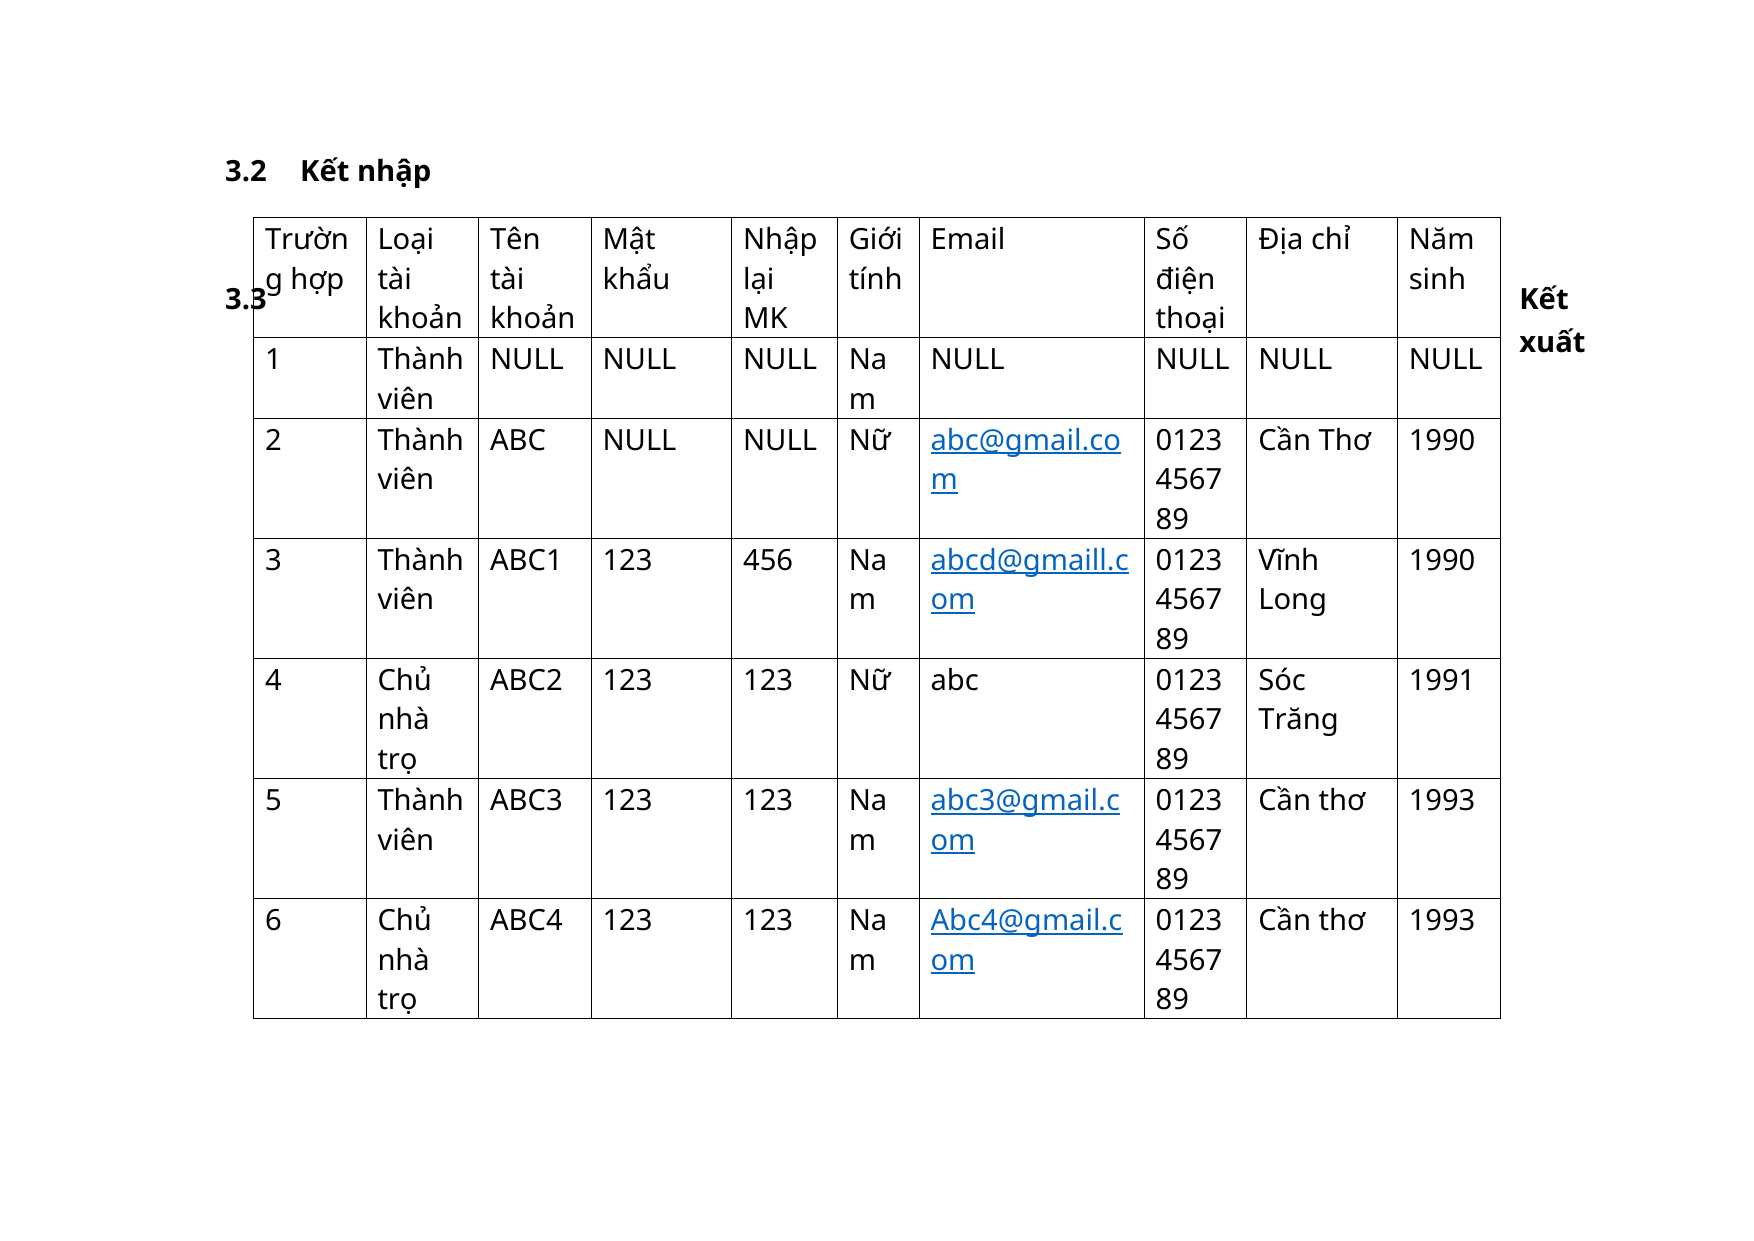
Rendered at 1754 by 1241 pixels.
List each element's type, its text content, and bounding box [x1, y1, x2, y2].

table_cell Nam [838, 779, 919, 898]
table_cell Thành viên [367, 779, 478, 898]
table_cell 0123456789 [1145, 539, 1246, 658]
table_cell ABC [479, 419, 591, 538]
table_cell Vĩnh Long [1247, 539, 1397, 658]
table_cell Thành viên [367, 419, 478, 538]
table_cell 1993 [1398, 779, 1500, 898]
table_cell 1991 [1398, 659, 1500, 778]
table_cell Thành viên [367, 539, 478, 658]
table_header Số điện thoại [1145, 218, 1246, 337]
table_cell NULL [732, 338, 837, 418]
list Kết nhập [225, 150, 1604, 190]
table_cell abcd@gmaill.com [920, 539, 1144, 658]
table_cell 1 [254, 338, 366, 418]
table_cell 3 [254, 539, 366, 658]
table_cell Thành viên [367, 338, 478, 418]
table_cell 123 [732, 659, 837, 778]
table_cell 123 [592, 539, 731, 658]
table_cell Nữ [838, 659, 919, 778]
table_cell 0123456789 [1145, 899, 1246, 1018]
table_cell 123 [592, 899, 731, 1018]
table_cell NULL [592, 338, 731, 418]
table_cell Cần Thơ [1247, 419, 1397, 538]
table_cell abc@gmail.com [920, 419, 1144, 538]
table_cell 1993 [1398, 899, 1500, 1018]
table_cell Cần thơ [1247, 779, 1397, 898]
table_cell 0123456789 [1145, 419, 1246, 538]
table_cell abc3@gmail.com [920, 779, 1144, 898]
table_cell 456 [732, 539, 837, 658]
table_header Địa chỉ [1247, 218, 1397, 337]
table_cell 0123456789 [1145, 659, 1246, 778]
table_cell NULL [479, 338, 591, 418]
table_cell Chủ nhà trọ [367, 899, 478, 1018]
table_header Năm sinh [1398, 218, 1500, 337]
table_cell NULL [1398, 338, 1500, 418]
table_cell 0123456789 [1145, 779, 1246, 898]
table_cell 123 [732, 779, 837, 898]
table_header Tên tài khoản [479, 218, 591, 337]
table_cell 123 [732, 899, 837, 1018]
table_cell Sóc Trăng [1247, 659, 1397, 778]
table_cell 1990 [1398, 419, 1500, 538]
table_cell Chủ nhà trọ [367, 659, 478, 778]
table_cell Abc4@gmail.com [920, 899, 1144, 1018]
table_cell abc [920, 659, 1144, 778]
table_header Loại tài khoản [367, 218, 478, 337]
table_cell 123 [592, 659, 731, 778]
list Kết xuất [225, 278, 253, 361]
table_cell ABC2 [479, 659, 591, 778]
table_cell Nam [838, 899, 919, 1018]
table_cell ABC3 [479, 779, 591, 898]
table_cell ABC1 [479, 539, 591, 658]
table_cell Nữ [838, 419, 919, 538]
table_cell NULL [1247, 338, 1397, 418]
table_cell 5 [254, 779, 366, 898]
table_header Email [920, 218, 1144, 337]
table_cell NULL [732, 419, 837, 538]
table_cell Nam [838, 539, 919, 658]
table_cell Cần thơ [1247, 899, 1397, 1018]
table_header Mật khẩu [592, 218, 731, 337]
table_cell 1990 [1398, 539, 1500, 658]
table_cell 6 [254, 899, 366, 1018]
table_cell 123 [592, 779, 731, 898]
table_cell NULL [920, 338, 1144, 418]
table_header Giới tính [838, 218, 919, 337]
table_cell NULL [592, 419, 731, 538]
list Kết xuất [1501, 278, 1604, 361]
table_cell Nam [838, 338, 919, 418]
table_cell ABC4 [479, 899, 591, 1018]
table_cell 4 [254, 659, 366, 778]
table_header Trường hợp [254, 218, 366, 337]
table_cell 2 [254, 419, 366, 538]
table_header Nhập lại MK [732, 218, 837, 337]
table_cell NULL [1145, 338, 1246, 418]
